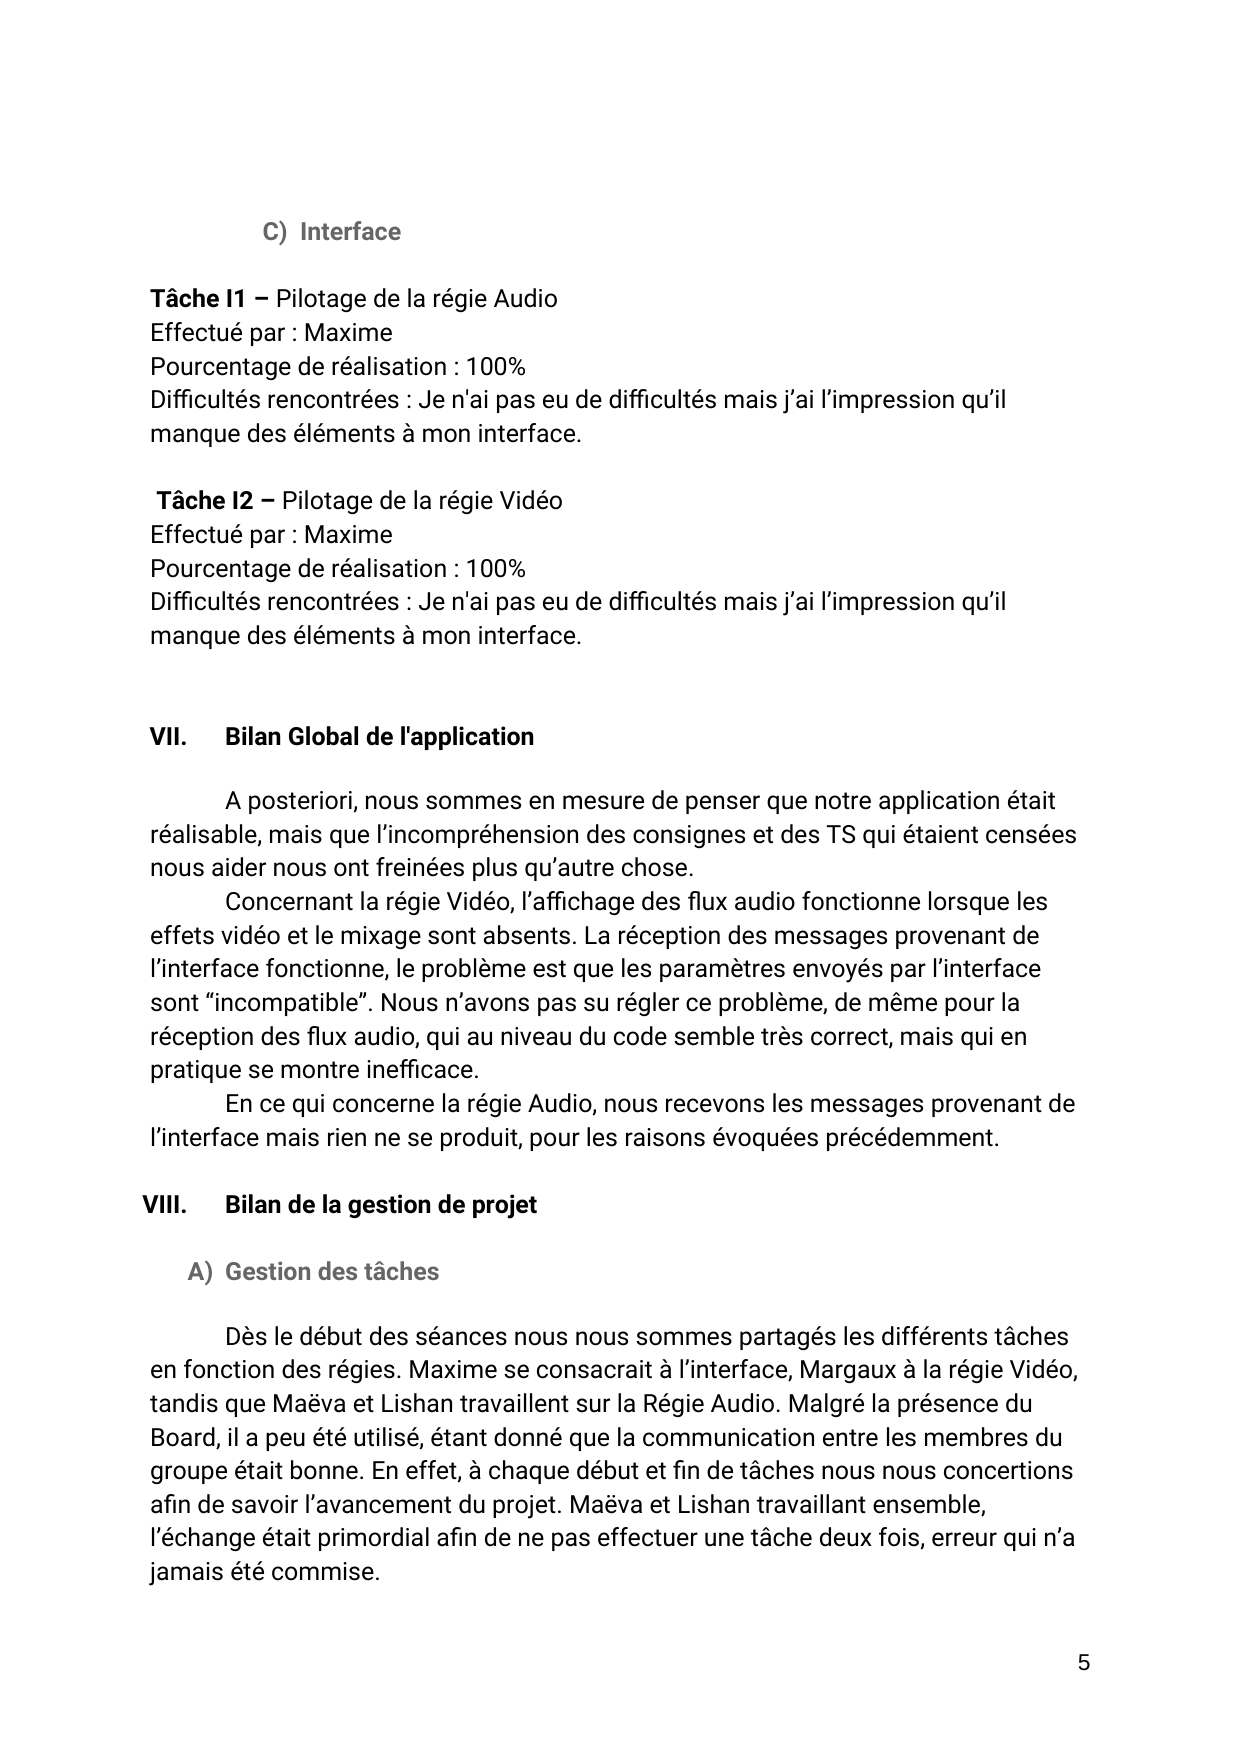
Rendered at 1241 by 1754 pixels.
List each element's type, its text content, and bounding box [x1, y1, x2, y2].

text Effectué par : Maxime [150, 520, 1090, 549]
list Gestion des tâches [187, 1257, 1090, 1287]
list Bilan Global de l'application [187, 722, 1090, 751]
text Tâche I1 – Pilotage de la régie Audio [150, 284, 1090, 314]
text En ce qui concerne la régie Audio, nous recevons les messages provenant de l’interface mais rien ne se produit, pour les raisons évoquées précédemment. [150, 1089, 1090, 1152]
text A posteriori, nous sommes en mesure de penser que notre application était réalisable, mais que l’incompréhension des consignes et des TS qui étaient censées nous aider nous ont freinées plus qu’autre chose. [150, 786, 1090, 883]
list Bilan de la gestion de projet [187, 1190, 1090, 1219]
text Concernant la régie Vidéo, l’affichage des flux audio fonctionne lorsque les effets vidéo et le mixage sont absents. La réception des messages provenant de l’interface fonctionne, le problème est que les paramètres envoyés par l’interface sont “incompatible”. Nous n’avons pas su régler ce problème, de même pour la réception des flux audio, qui au niveau du code semble très correct, mais qui en pratique se montre inefficace. [150, 887, 1090, 1085]
text Effectué par : Maxime [150, 318, 1090, 347]
list Interface [262, 217, 1090, 247]
text Difficultés rencontrées : Je n'ai pas eu de difficultés mais j’ai l’impression qu’il manque des éléments à mon interface. [150, 386, 1090, 448]
text Pourcentage de réalisation : 100% [150, 554, 1090, 583]
text Tâche I2 – Pilotage de la régie Vidéo [150, 486, 1090, 516]
text Pourcentage de réalisation : 100% [150, 352, 1090, 381]
text Dès le début des séances nous nous sommes partagés les différents tâches en fonction des régies. Maxime se consacrait à l’interface, Margaux à la régie Vidéo, tandis que Maëva et Lishan travaillent sur la Régie Audio. Malgré la présence du Board, il a peu été utilisé, étant donné que la communication entre les membres du groupe était bonne. En effet, à chaque début et fin de tâches nous nous concertions afin de savoir l’avancement du projet. Maëva et Lishan travaillant ensemble, l’échange était primordial afin de ne pas effectuer une tâche deux fois, erreur qui n’a jamais été commise. [150, 1322, 1090, 1587]
text Difficultés rencontrées : Je n'ai pas eu de difficultés mais j’ai l’impression qu’il manque des éléments à mon interface. [150, 587, 1090, 650]
